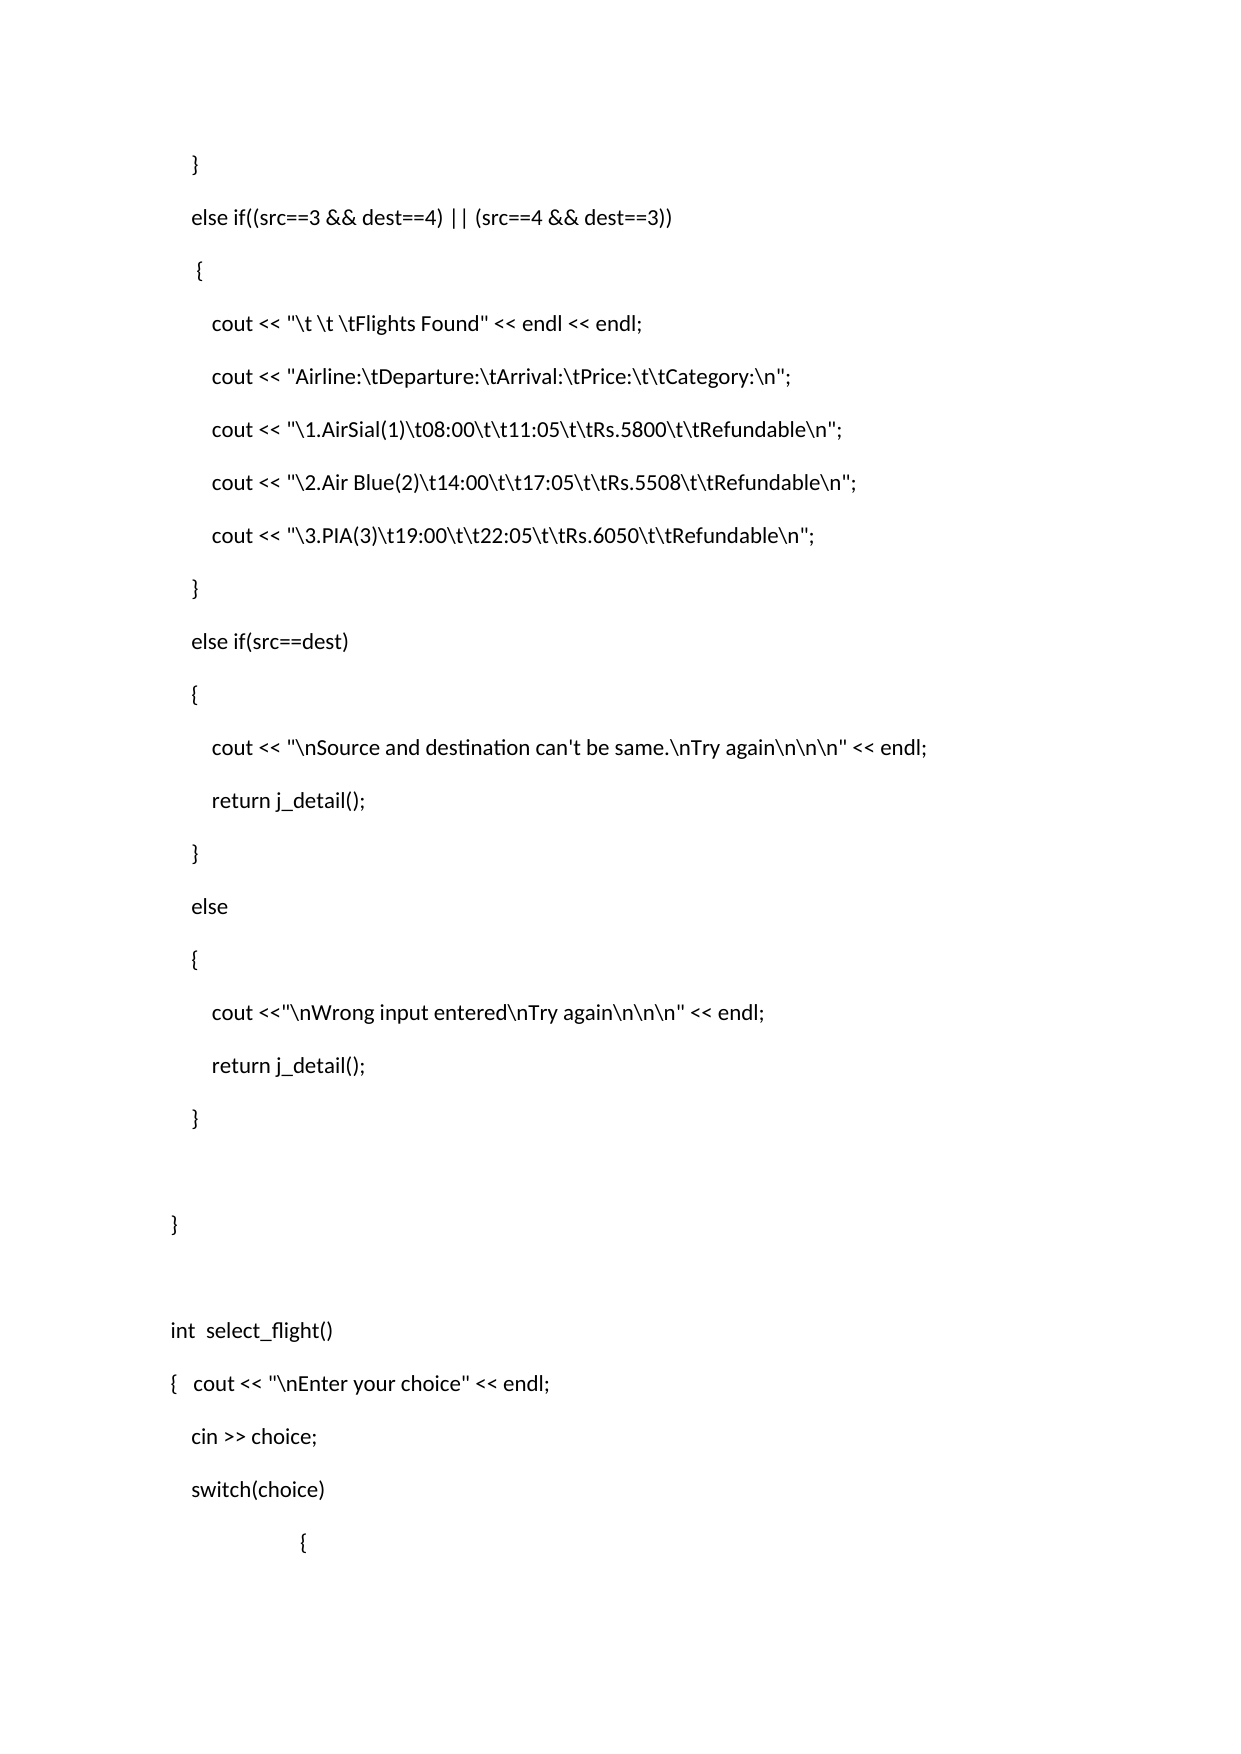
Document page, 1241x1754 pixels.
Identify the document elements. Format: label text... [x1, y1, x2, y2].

text cout << "\2.Air Blue(2)\t14:00\t\t17:05\t\tRs.5508\t\tRefundable\n"; [150, 468, 1090, 496]
text cin >> choice; [150, 1422, 1090, 1451]
text { cout << "\nEnter your choice" << endl; [150, 1369, 1090, 1397]
text cout <<"\nWrong input entered\nTry again\n\n\n" << endl; [150, 998, 1090, 1026]
text { [150, 1528, 1090, 1557]
text cout << "Airline:\tDeparture:\tArrival:\tPrice:\t\tCategory:\n"; [150, 362, 1090, 390]
text else if(src==dest) [150, 627, 1090, 655]
text return j_detail(); [150, 786, 1090, 814]
text { [150, 945, 1090, 973]
text switch(choice) [150, 1476, 1090, 1503]
text cout << "\1.AirSial(1)\t08:00\t\t11:05\t\tRs.5800\t\tRefundable\n"; [150, 415, 1090, 443]
text { [150, 680, 1090, 708]
text } [150, 1210, 1090, 1238]
text } [150, 150, 1090, 178]
text else [150, 892, 1090, 920]
text cout << "\nSource and destination can't be same.\nTry again\n\n\n" << endl; [150, 733, 1090, 761]
text } [150, 839, 1090, 867]
text cout << "\3.PIA(3)\t19:00\t\t22:05\t\tRs.6050\t\tRefundable\n"; [150, 521, 1090, 549]
text } [150, 574, 1090, 602]
text else if((src==3 && dest==4) || (src==4 && dest==3)) [150, 203, 1090, 231]
text return j_detail(); [150, 1051, 1090, 1079]
text } [150, 1104, 1090, 1132]
text int select_flight() [150, 1316, 1090, 1344]
text { [150, 256, 1090, 284]
text cout << "\t \t \tFlights Found" << endl << endl; [150, 309, 1090, 337]
